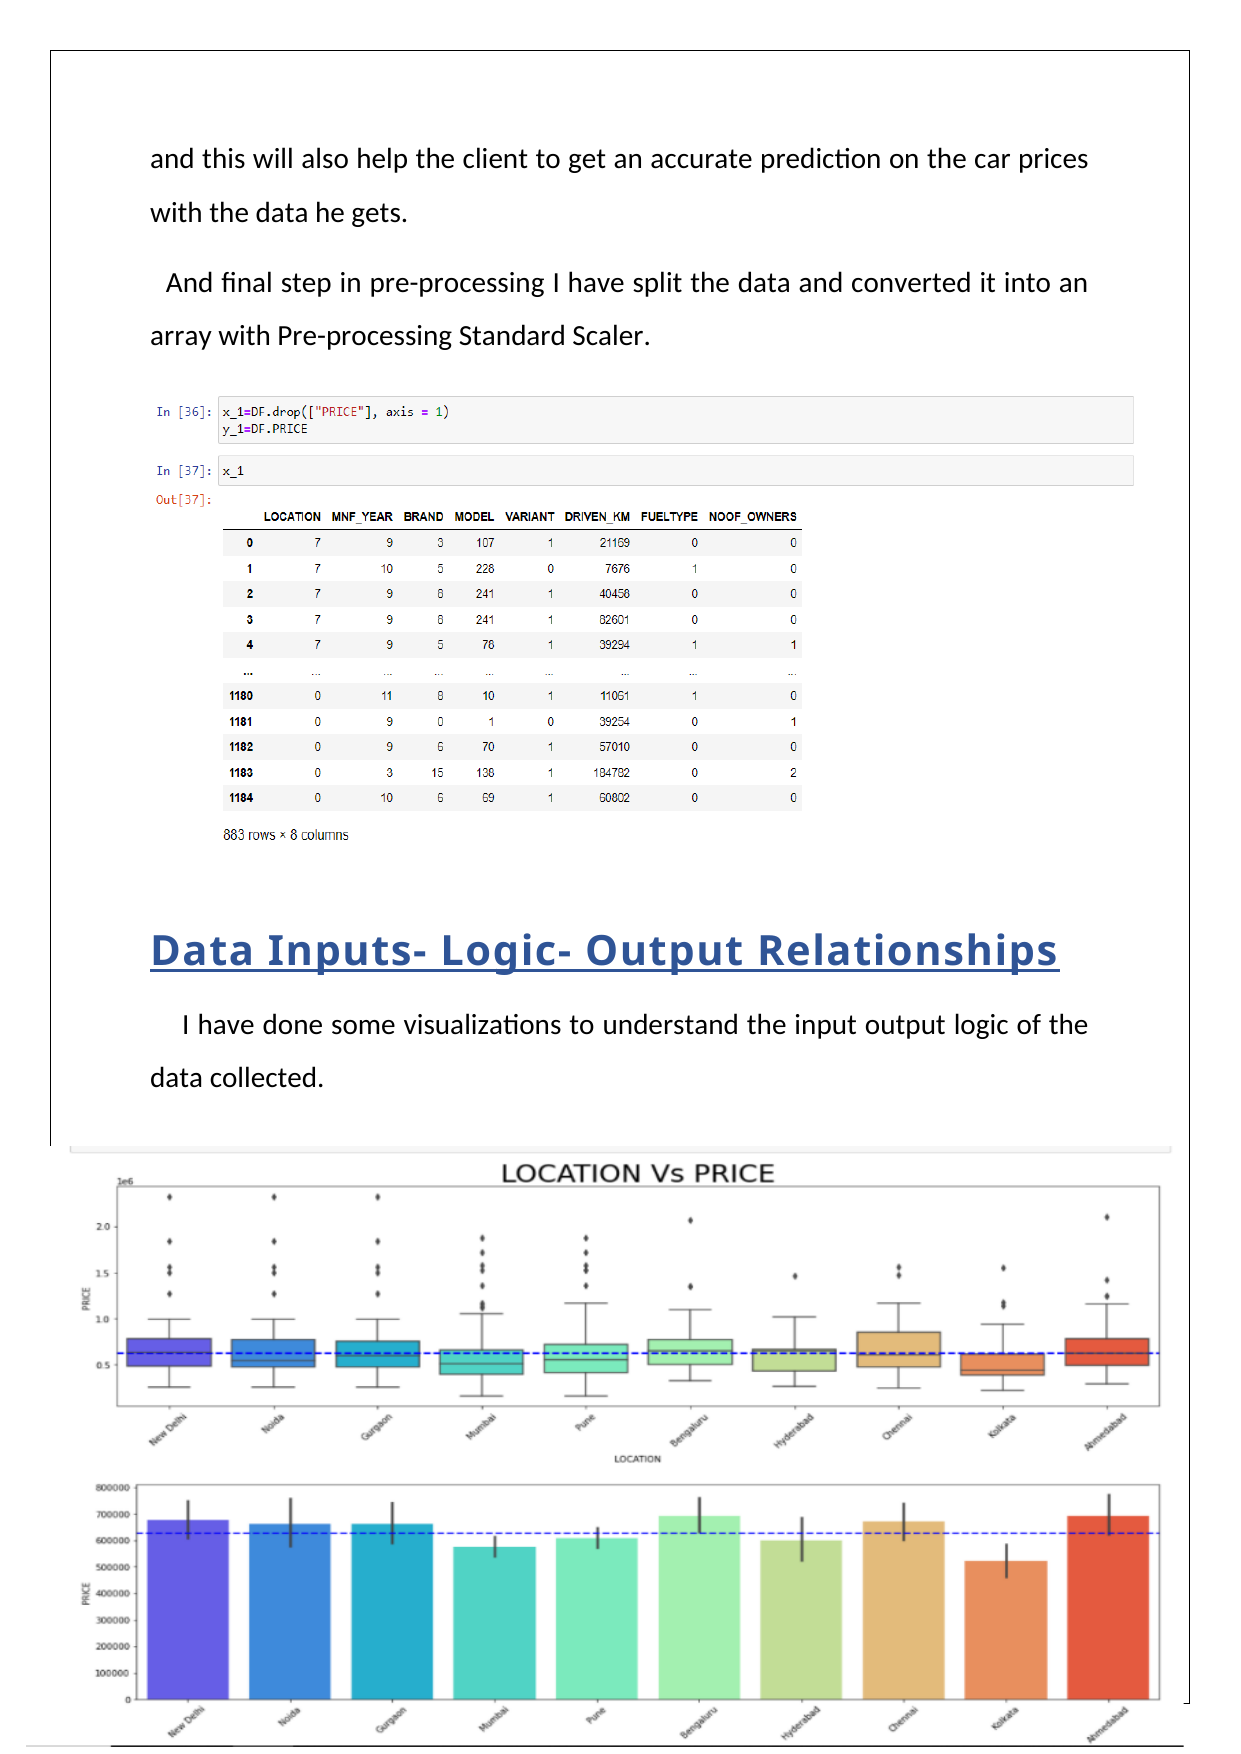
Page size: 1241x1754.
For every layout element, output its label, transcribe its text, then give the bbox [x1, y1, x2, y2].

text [150, 176, 1090, 229]
text And final step in pre-processing I have split the data and converted it into an array with Pre-processing Standard Scaler. [150, 300, 1090, 353]
picture [26, 1146, 1184, 1747]
text I have done some visualizations to understand the input output logic of the data collected. [150, 1006, 1090, 1095]
picture [150, 383, 1153, 858]
subtitle Data Inputs- Logic- Output Relationships [150, 858, 1090, 978]
